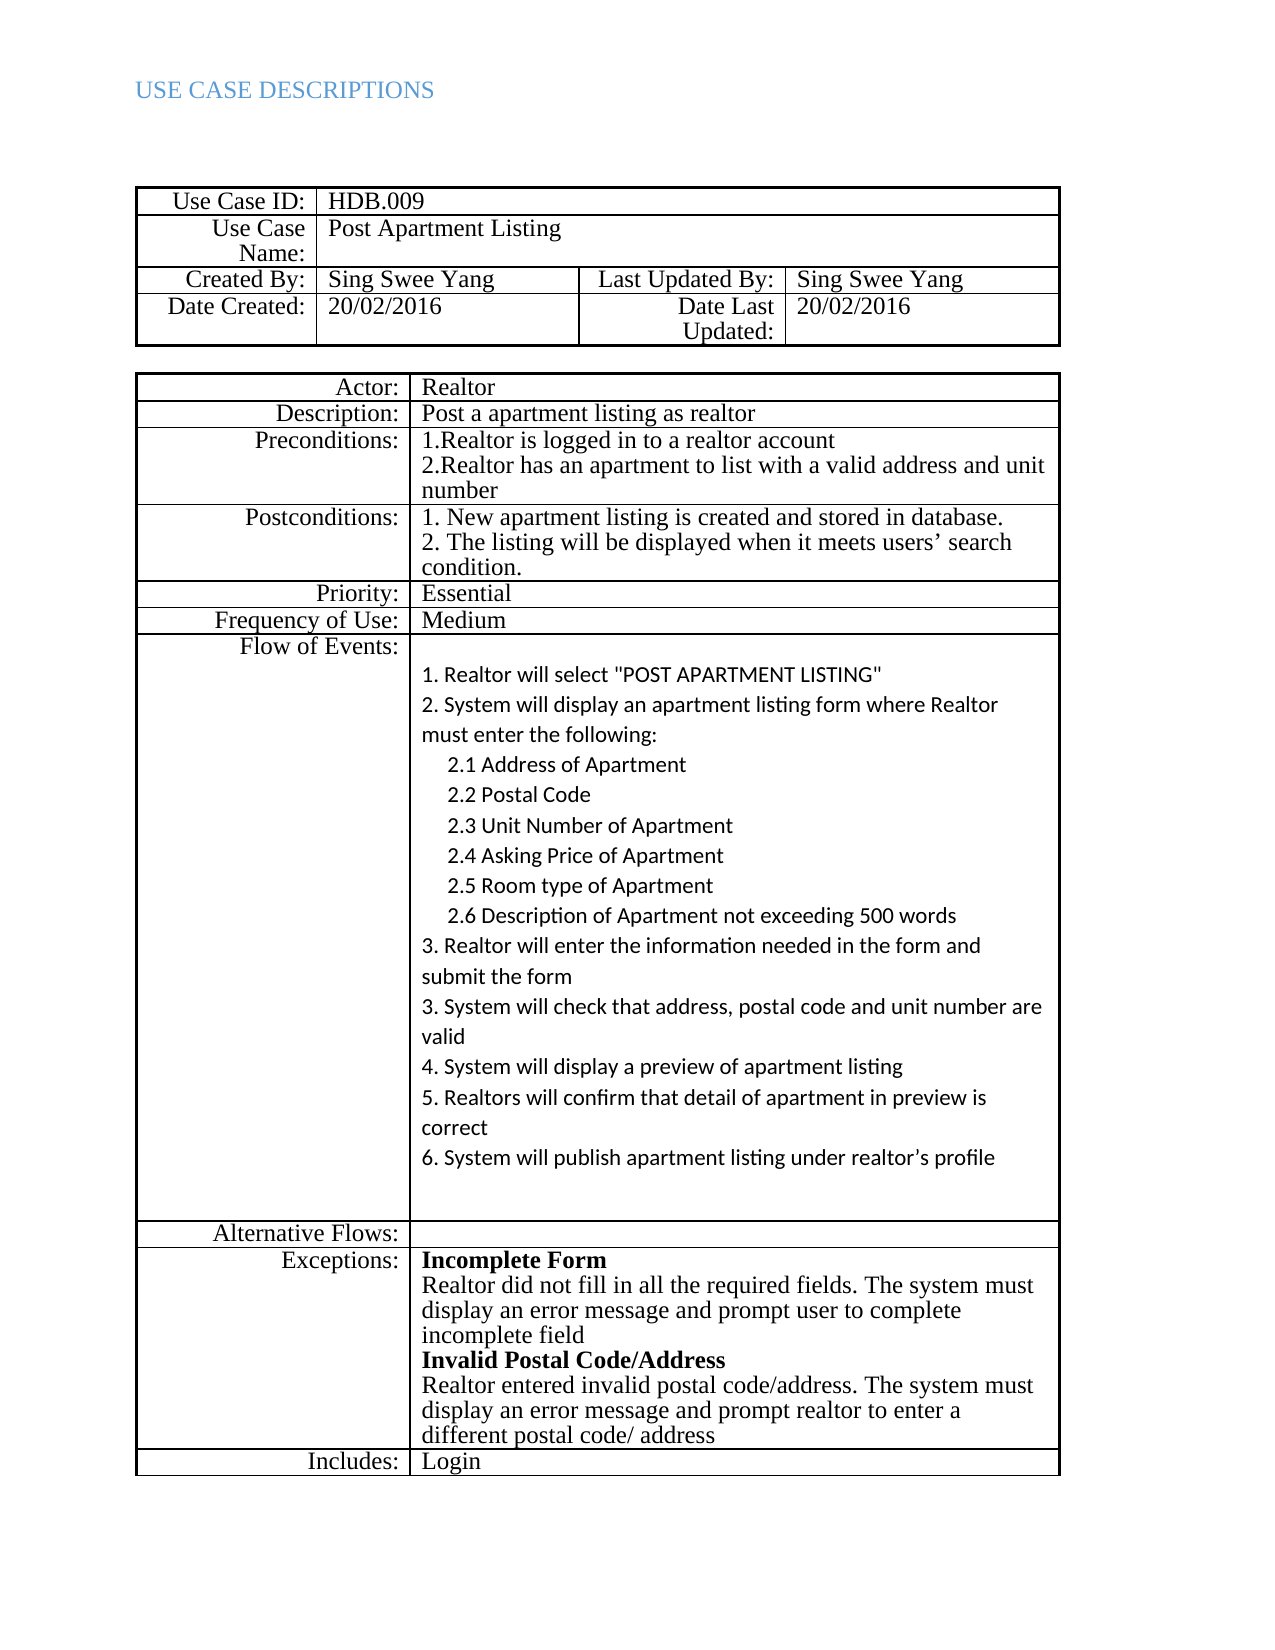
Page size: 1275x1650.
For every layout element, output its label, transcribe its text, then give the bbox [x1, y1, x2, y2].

table_cell [411, 1222, 1058, 1247]
table_cell Last Updated By: [580, 268, 785, 292]
table_cell Includes: [138, 1450, 409, 1475]
table_header Use Case ID: [138, 189, 316, 214]
table_cell Date Created: [138, 294, 316, 344]
table_cell Medium [411, 608, 1058, 633]
table_cell Use Case Name: [138, 216, 316, 266]
table_cell 20/02/2016 [786, 294, 1058, 344]
table_cell Post a apartment listing as realtor [411, 402, 1058, 427]
table_cell Priority: [138, 582, 409, 607]
table_header HDB.009 [317, 189, 1058, 214]
table_cell Description: [138, 402, 409, 427]
table_cell Login [411, 1450, 1058, 1475]
table_cell 1. New apartment listing is created and stored in database. 2. The listing will be displayed when it meets users’ search condition. [411, 505, 1058, 580]
table_cell Frequency of Use: [138, 608, 409, 633]
table_cell Sing Swee Yang [786, 268, 1058, 292]
table_cell Sing Swee Yang [317, 268, 578, 292]
table_cell 1. Realtor will select "POST APARTMENT LISTING" 2. System will display an apartment listing form where Realtor must enter the following: 2.1 Address of Apartment 2.2 Postal Code 2.3 Unit Number of Apartment 2.4 Asking Price of Apartment 2.5 Room type of Apartment 2.6 Description of Apartment not exceeding 500 words 3. Realtor will enter the information needed in the form and submit the form 3. System will check that address, postal code and unit number are valid 4. System will display a preview of apartment listing 5. Realtors will confirm that detail of apartment in preview is correct 6. System will publish apartment listing under realtor’s profile [411, 635, 1058, 1220]
table_cell Alternative Flows: [138, 1222, 409, 1247]
table_header Realtor [411, 375, 1058, 400]
table_cell Flow of Events: [138, 635, 409, 1220]
table_cell Date Last Updated: [580, 294, 785, 344]
table_cell Exceptions: [138, 1248, 409, 1448]
table_cell 20/02/2016 [317, 294, 578, 344]
table_cell Created By: [138, 268, 316, 292]
table_cell Post Apartment Listing [317, 216, 1058, 266]
table_cell Postconditions: [138, 505, 409, 580]
table_cell Preconditions: [138, 428, 409, 503]
table_cell Incomplete Form Realtor did not fill in all the required fields. The system must display an error message and prompt user to complete incomplete field Invalid Postal Code/Address Realtor entered invalid postal code/address. The system must display an error message and prompt realtor to enter a different postal code/ address [411, 1248, 1058, 1448]
table_cell Essential [411, 582, 1058, 607]
table_cell 1.Realtor is logged in to a realtor account 2.Realtor has an apartment to list with a valid address and unit number [411, 428, 1058, 503]
table_header Actor: [138, 375, 409, 400]
